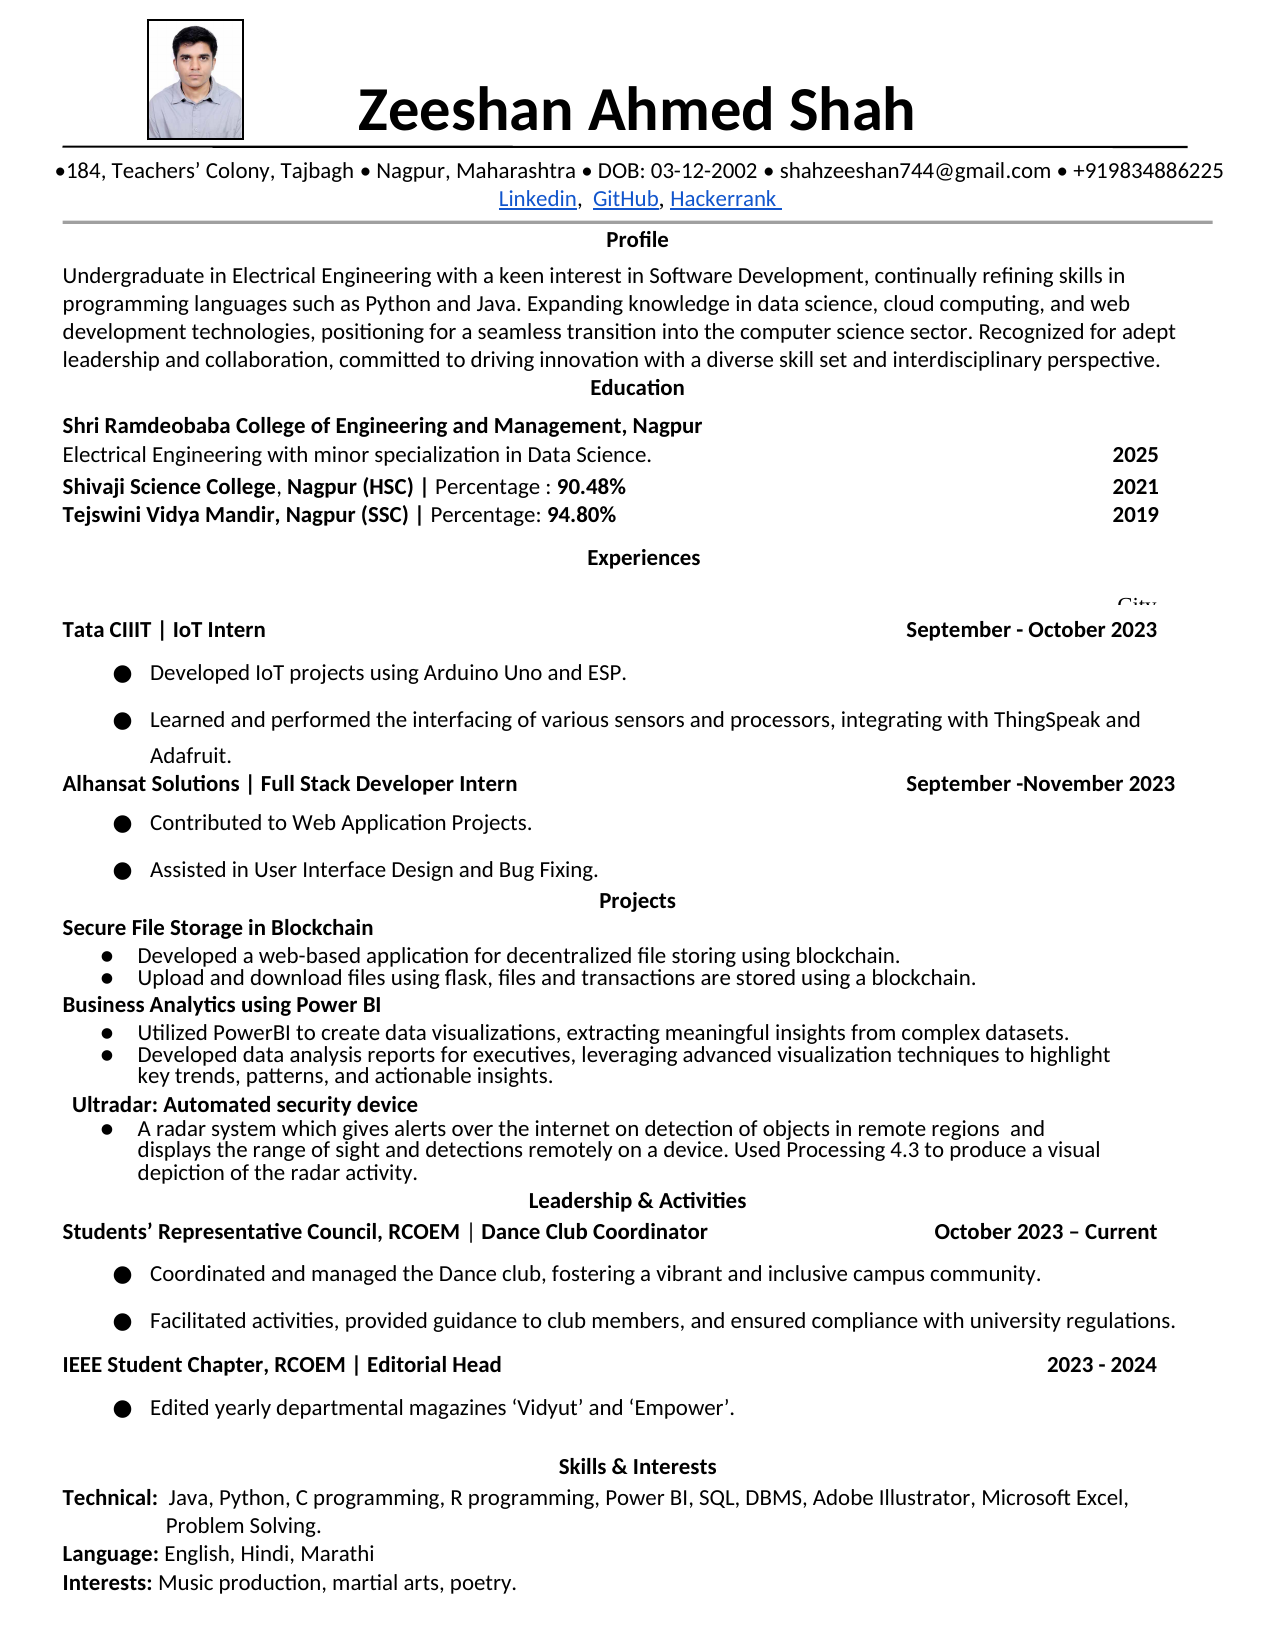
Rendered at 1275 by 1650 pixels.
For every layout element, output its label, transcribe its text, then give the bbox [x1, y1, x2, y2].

list Developed data analysis reports for executives, leveraging advanced visualization techniques to highlight key trends, patterns, and actionable insights. [100, 1045, 1112, 1090]
text Shri Ramdeobaba College of Engineering and Management, Nagpur [62, 411, 1212, 439]
text Secure File Storage in Blockchain [62, 913, 1112, 941]
text Interests: Music production, martial arts, poetry. [62, 1568, 1212, 1596]
text Business Analytics using Power BI [62, 990, 1112, 1018]
list Upload and download files using flask, files and transactions are stored using a blockchain. [100, 968, 1112, 990]
subtitle Projects [62, 891, 1212, 913]
text Technical: Java, Python, C programming, R programming, Power BI, SQL, DBMS, Adobe Illustrator, Microsoft Excel, [62, 1483, 1212, 1511]
list Edited yearly departmental magazines ‘Vidyut’ and ‘Empower’. [112, 1382, 1102, 1429]
picture [149, 21, 242, 76]
text Problem Solving. [137, 1511, 1212, 1539]
text IEEE Student Chapter, RCOEM | Editorial Head 2023 - 2024 [62, 1350, 1159, 1378]
text Skills & Interests [62, 1452, 1212, 1480]
subtitle Education [62, 373, 1212, 401]
list Facilitated activities, provided guidance to club members, and ensured compliance with university regulations. [112, 1294, 1253, 1342]
text Students’ Representative Council, RCOEM | Dance Club Coordinator October 2023 – Current [62, 1217, 1159, 1245]
text Language: English, Hindi, Marathi [62, 1539, 1212, 1567]
text Undergraduate in Electrical Engineering with a keen interest in Software Development, continually refining skills in programming languages such as Python and Java. Expanding knowledge in data science, cloud computing, and web development technologies, positioning for a seamless transition into the computer science sector. Recognized for adept leadership and collaboration, committed to driving innovation with a diverse skill set and interdisciplinary perspective. [62, 261, 1212, 373]
text Linkedin, GitHub, Hackerrank [62, 193, 1212, 210]
text Zeeshan Ahmed Shah [62, 76, 1212, 144]
text Electrical Engineering with minor specialization in Data Science. 2025 [62, 440, 1187, 468]
list Developed IoT projects using Arduino Uno and ESP. [112, 647, 1212, 694]
list A radar system which gives alerts over the internet on detection of objects in remote regions and displays the range of sight and detections remotely on a device. Used Processing 4.3 to produce a visual depiction of the radar activity. [100, 1118, 1112, 1186]
list Developed a web-based application for decentralized file storing using blockchain. [100, 945, 1112, 968]
text Tejswini Vidya Mandir, Nagpur (SSC) | Percentage: 94.80% 2019 [62, 500, 1212, 528]
list Coordinated and managed the Dance club, fostering a vibrant and inclusive campus community. [112, 1248, 1212, 1294]
subtitle Profile [62, 225, 1212, 253]
text Tata CIIIT | IoT Intern September - October 2023 [62, 615, 1159, 643]
text Experiences [75, 543, 1212, 571]
list Learned and performed the interfacing of various sensors and processors, integrating with ThingSpeak and Adafruit. [112, 694, 1212, 769]
text •184, Teachers’ Colony, Tajbagh • Nagpur, Maharashtra • DOB: 03-12-2002 • shahzeeshan744@gmail.com • +919834886225 [53, 158, 1225, 184]
text Shivaji Science College, Nagpur (HSC) | Percentage : 90.48% 2021 [62, 472, 1212, 500]
list Assisted in User Interface Design and Bug Fixing. [112, 844, 1212, 891]
list Utilized PowerBI to create data visualizations, extracting meaningful insights from complex datasets. [100, 1022, 1112, 1045]
subtitle Leadership & Activities [62, 1186, 1212, 1214]
text Alhansat Solutions | Full Stack Developer Intern September -November 2023 [62, 769, 1212, 797]
list Contributed to Web Application Projects. [112, 797, 1112, 844]
text Ultradar: Automated security device [62, 1090, 1112, 1118]
